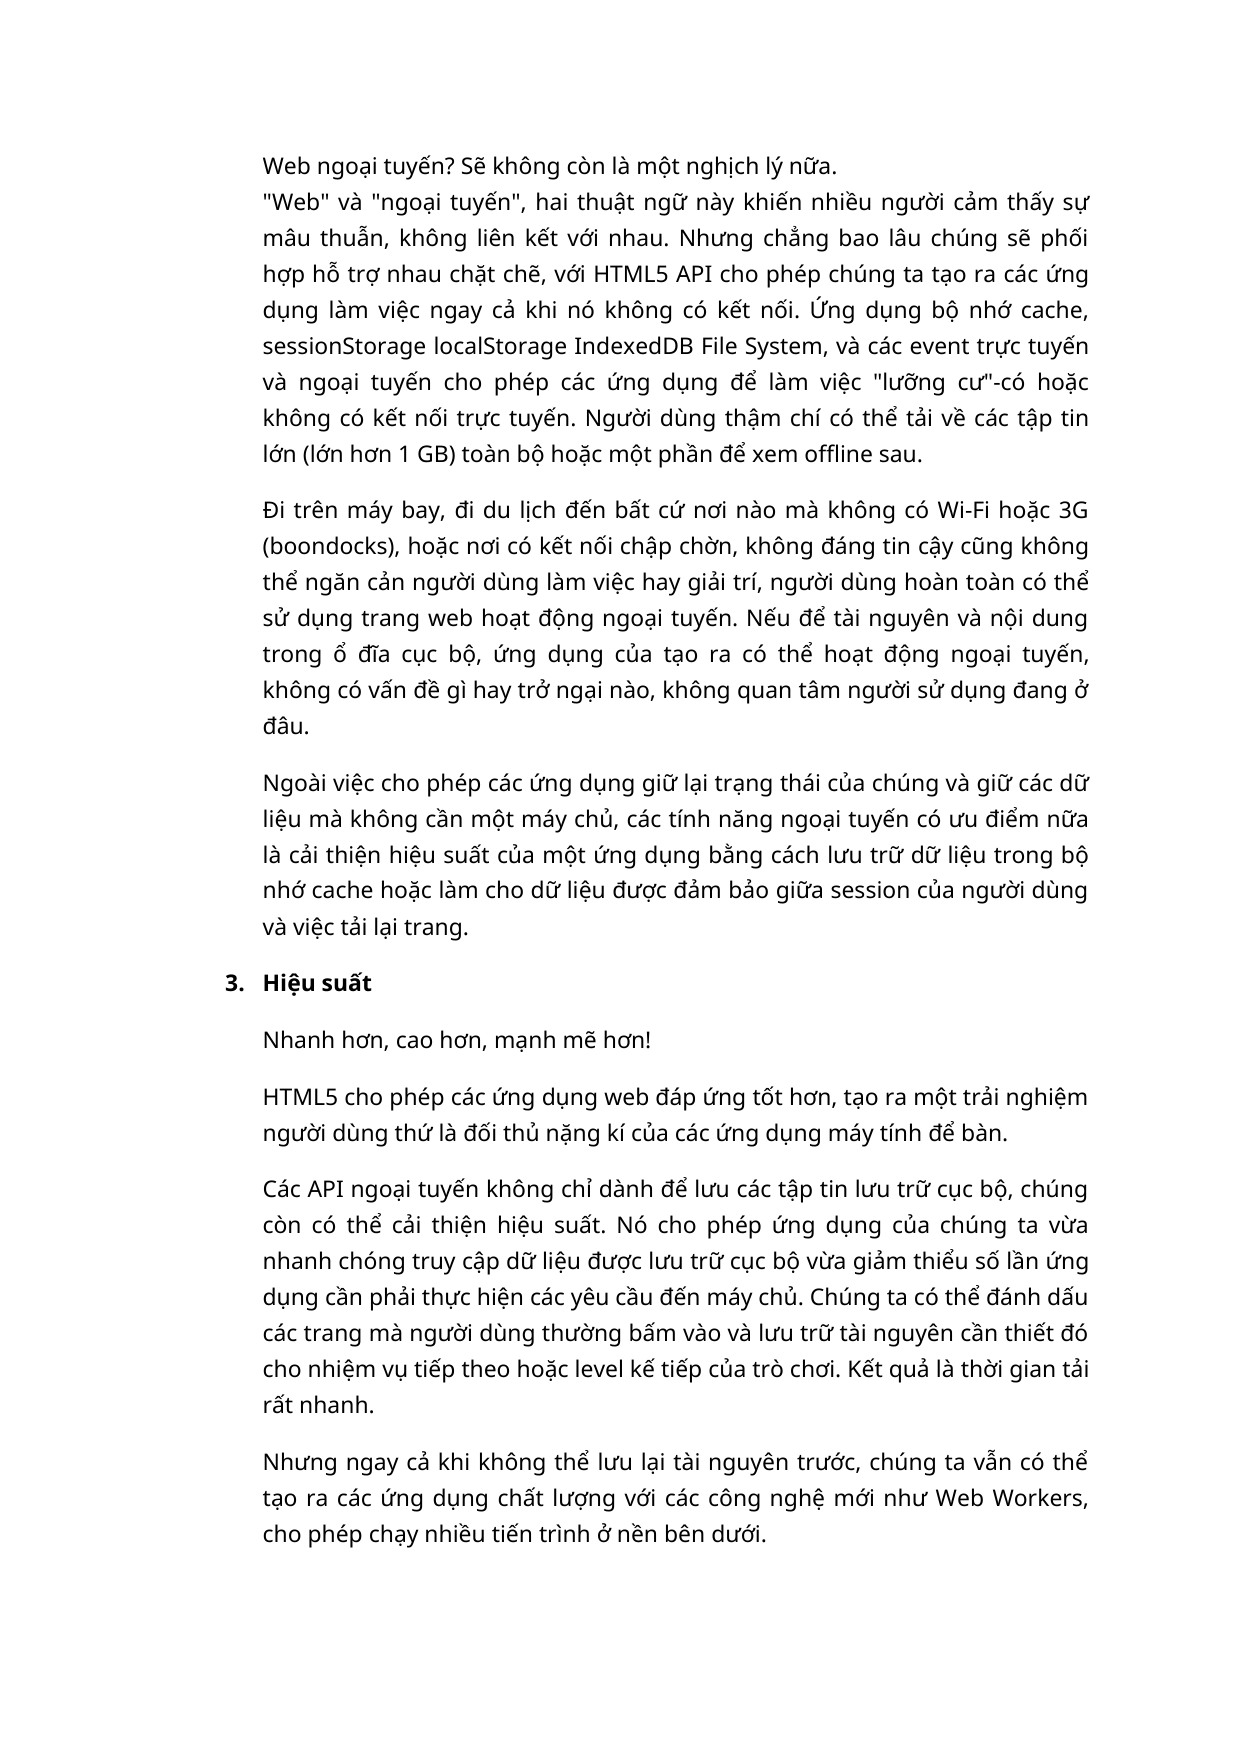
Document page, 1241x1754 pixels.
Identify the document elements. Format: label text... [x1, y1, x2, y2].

list Hiệu suất [225, 967, 1090, 998]
text HTML5 cho phép các ứng dụng web đáp ứng tốt hơn, tạo ra một trải nghiệm người dùng thứ là đối thủ nặng kí của các ứng dụng máy tính để bàn. [262, 1081, 1090, 1148]
list Web ngoại tuyến? Sẽ không còn là một nghịch lý nữa. [262, 150, 1090, 181]
text Đi trên máy bay, đi du lịch đến bất cứ nơi nào mà không có Wi-Fi hoặc 3G (boondocks), hoặc nơi có kết nối chập chờn, không đáng tin cậy cũng không thể ngăn cản người dùng làm việc hay giải trí, người dùng hoàn toàn có thể sử dụng trang web hoạt động ngoại tuyến. Nếu để tài nguyên và nội dung trong ổ đĩa cục bộ, ứng dụng của tạo ra có thể hoạt động ngoại tuyến, không có vấn đề gì hay trở ngại nào, không quan tâm người sử dụng đang ở đâu. [262, 494, 1090, 741]
text Ngoài việc cho phép các ứng dụng giữ lại trạng thái của chúng và giữ các dữ liệu mà không cần một máy chủ, các tính năng ngoại tuyến có ưu điểm nữa là cải thiện hiệu suất của một ứng dụng bằng cách lưu trữ dữ liệu trong bộ nhớ cache hoặc làm cho dữ liệu được đảm bảo giữa session của người dùng và việc tải lại trang. [262, 767, 1090, 942]
list "Web" và "ngoại tuyến", hai thuật ngữ này khiến nhiều người cảm thấy sự mâu thuẫn, không liên kết với nhau. Nhưng chẳng bao lâu chúng sẽ phối hợp hỗ trợ nhau chặt chẽ, với HTML5 API cho phép chúng ta tạo ra các ứng dụng làm việc ngay cả khi nó không có kết nối. Ứng dụng bộ nhớ cache, sessionStorage localStorage IndexedDB File System, và các event trực tuyến và ngoại tuyến cho phép các ứng dụng để làm việc "lưỡng cư"-có hoặc không có kết nối trực tuyến. Người dùng thậm chí có thể tải về các tập tin lớn (lớn hơn 1 GB) toàn bộ hoặc một phần để xem offline sau. [262, 186, 1090, 469]
text Nhanh hơn, cao hơn, mạnh mẽ hơn! [262, 1024, 1090, 1055]
text Các API ngoại tuyến không chỉ dành để lưu các tập tin lưu trữ cục bộ, chúng còn có thể cải thiện hiệu suất. Nó cho phép ứng dụng của chúng ta vừa nhanh chóng truy cập dữ liệu được lưu trữ cục bộ vừa giảm thiểu số lần ứng dụng cần phải thực hiện các yêu cầu đến máy chủ. Chúng ta có thể đánh dấu các trang mà người dùng thường bấm vào và lưu trữ tài nguyên cần thiết đó cho nhiệm vụ tiếp theo hoặc level kế tiếp của trò chơi. Kết quả là thời gian tải rất nhanh. [262, 1173, 1090, 1420]
text Nhưng ngay cả khi không thể lưu lại tài nguyên trước, chúng ta vẫn có thể tạo ra các ứng dụng chất lượng với các công nghệ mới như Web Workers, cho phép chạy nhiều tiến trình ở nền bên dưới. [262, 1446, 1090, 1549]
